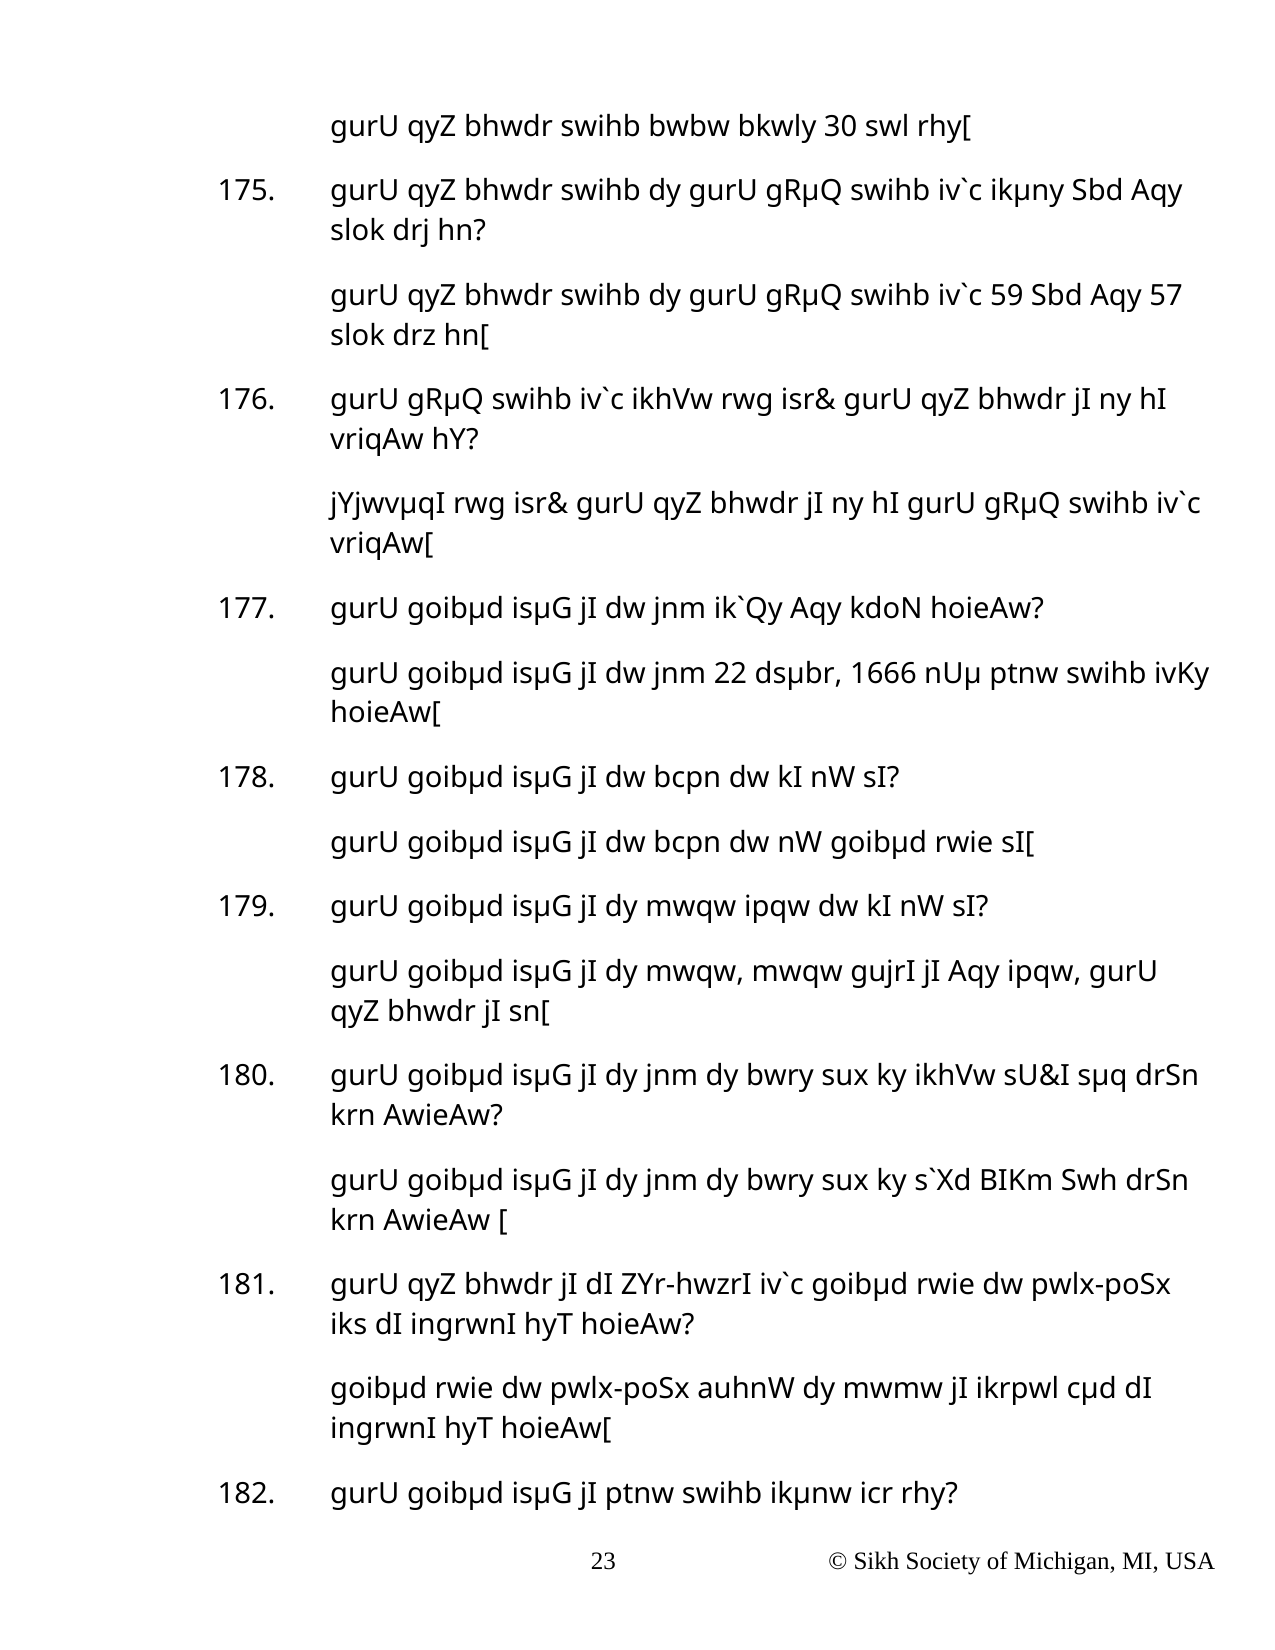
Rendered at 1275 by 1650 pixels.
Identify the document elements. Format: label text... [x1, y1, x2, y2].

list gurU goibµd isµG jI ptnw swihb ikµnw icr rhy? [217, 1472, 1215, 1512]
text gurU qyZ bhwdr swihb dy gurU gRµQ swihb iv`c 59 Sbd Aqy 57 slok drz hn[ [330, 274, 1215, 353]
text gurU qyZ bhwdr swihb bwbw bkwly 30 swl rhy[ [330, 105, 1215, 145]
text gurU goibµd isµG jI dw bcpn dw nW goibµd rwie sI[ [330, 821, 1215, 861]
list gurU qyZ bhwdr jI dI ZYr-hwzrI iv`c goibµd rwie dw pwlx-poSx iks dI ingrwnI hyT hoieAw? [217, 1263, 1215, 1343]
list gurU goibµd isµG jI dw jnm ik`Qy Aqy kdoN hoieAw? [217, 587, 1215, 627]
text jYjwvµqI rwg isr& gurU qyZ bhwdr jI ny hI gurU gRµQ swihb iv`c vriqAw[ [330, 483, 1215, 562]
text gurU goibµd isµG jI dy jnm dy bwry sux ky s`Xd BIKm Swh drSn krn AwieAw [ [330, 1159, 1215, 1238]
list gurU gRµQ swihb iv`c ikhVw rwg isr& gurU qyZ bhwdr jI ny hI vriqAw hY? [217, 378, 1215, 458]
list gurU goibµd isµG jI dy jnm dy bwry sux ky ikhVw sU&I sµq drSn krn AwieAw? [217, 1055, 1215, 1134]
list gurU qyZ bhwdr swihb dy gurU gRµQ swihb iv`c ikµny Sbd Aqy slok drj hn? [217, 170, 1215, 249]
list gurU goibµd isµG jI dy mwqw ipqw dw kI nW sI? [217, 886, 1215, 925]
text gurU goibµd isµG jI dw jnm 22 dsµbr, 1666 nUµ ptnw swihb ivKy hoieAw[ [330, 652, 1215, 731]
text goibµd rwie dw pwlx-poSx auhnW dy mwmw jI ikrpwl cµd dI ingrwnI hyT hoieAw[ [330, 1368, 1215, 1447]
list gurU goibµd isµG jI dw bcpn dw kI nW sI? [217, 756, 1215, 796]
text gurU goibµd isµG jI dy mwqw, mwqw gujrI jI Aqy ipqw, gurU qyZ bhwdr jI sn[ [330, 950, 1215, 1030]
